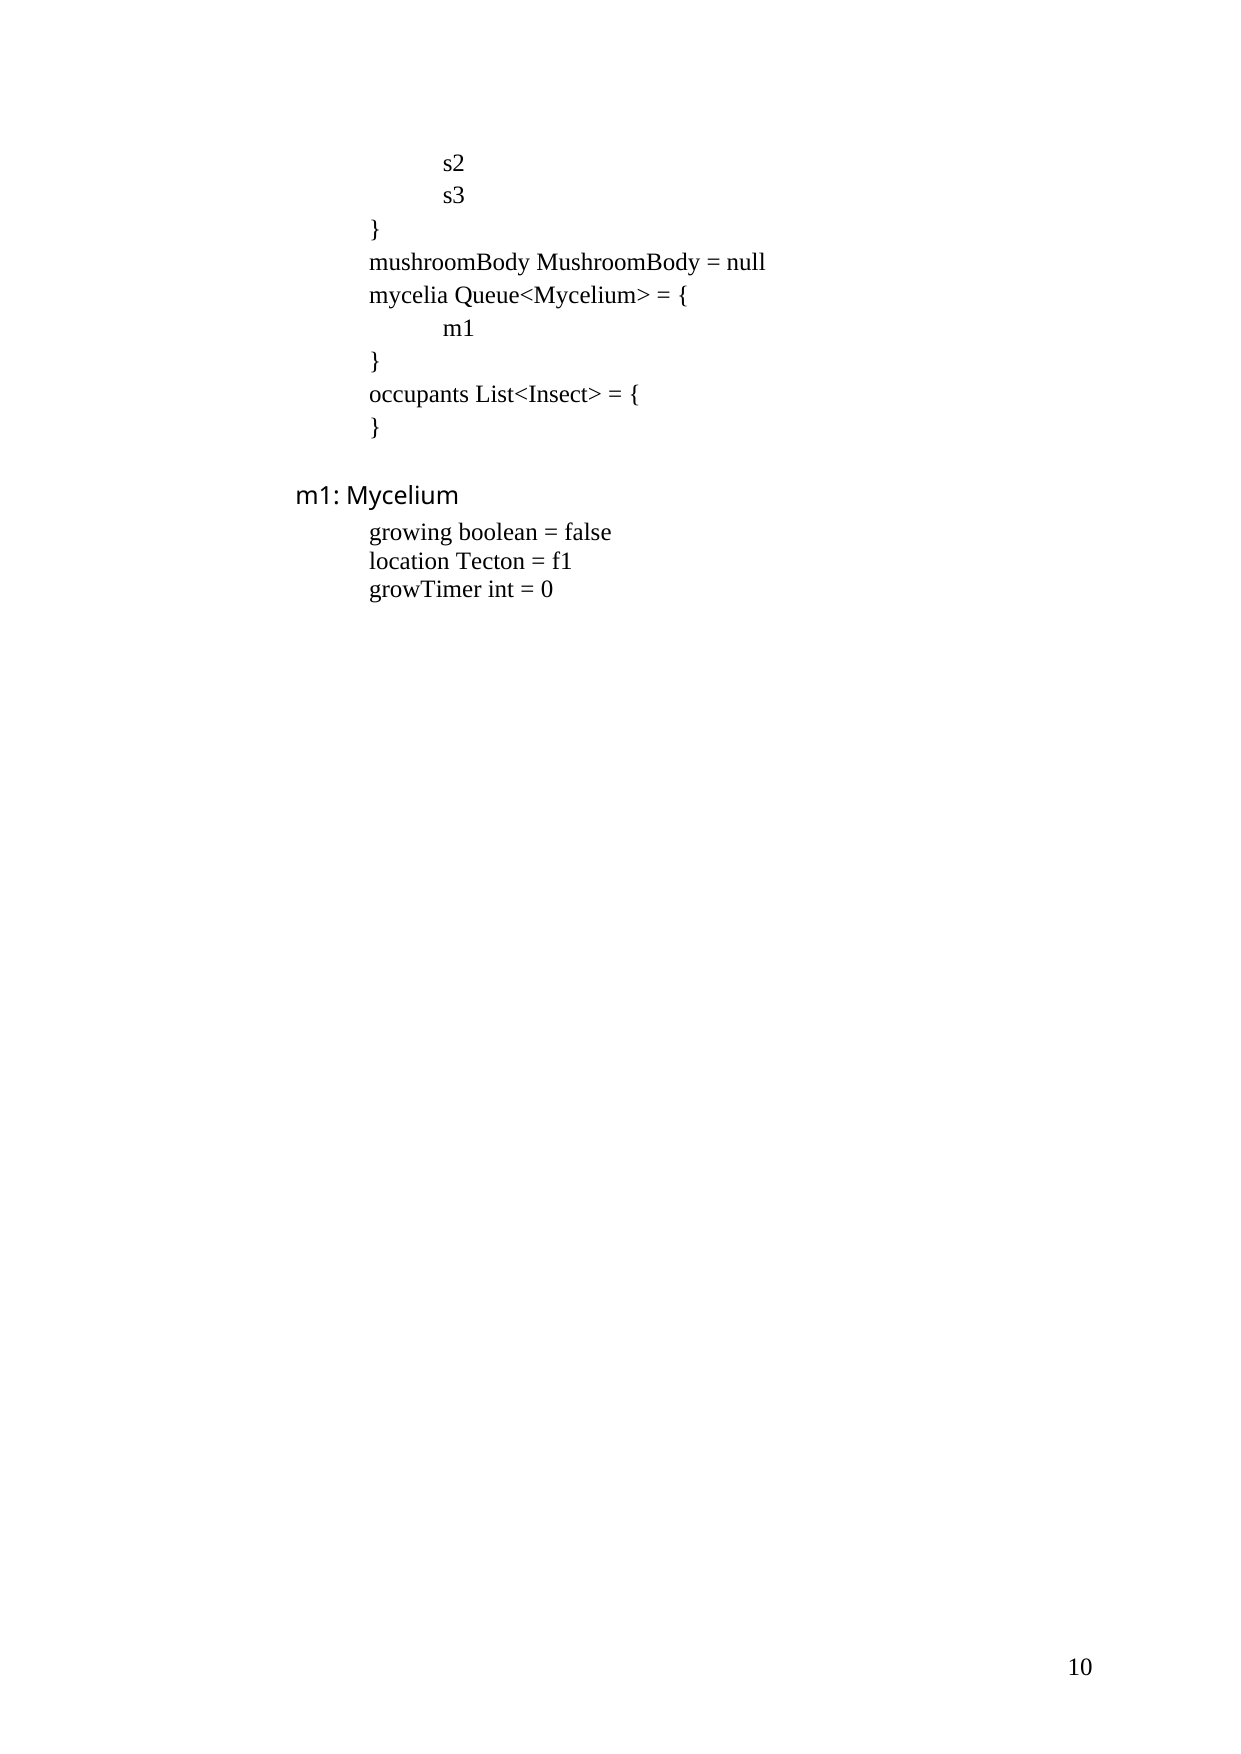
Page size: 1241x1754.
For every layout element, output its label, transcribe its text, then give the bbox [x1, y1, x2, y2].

text mushroomBody MushroomBody = null [295, 247, 1093, 275]
text s3 [369, 181, 1093, 209]
text occupants List<Insect> = { [295, 379, 1093, 407]
text } [295, 214, 1093, 242]
text m1 [369, 313, 1093, 341]
text growTimer int = 0 [295, 574, 1093, 603]
text s2 [369, 148, 1093, 176]
text location Tecton = f1 [295, 546, 1093, 574]
text } [295, 346, 1093, 374]
text m1: Mycelium [295, 478, 1093, 512]
text mycelia Queue<Mycelium> = { [295, 280, 1093, 308]
text } [295, 412, 1093, 441]
text growing boolean = false [295, 517, 1093, 546]
